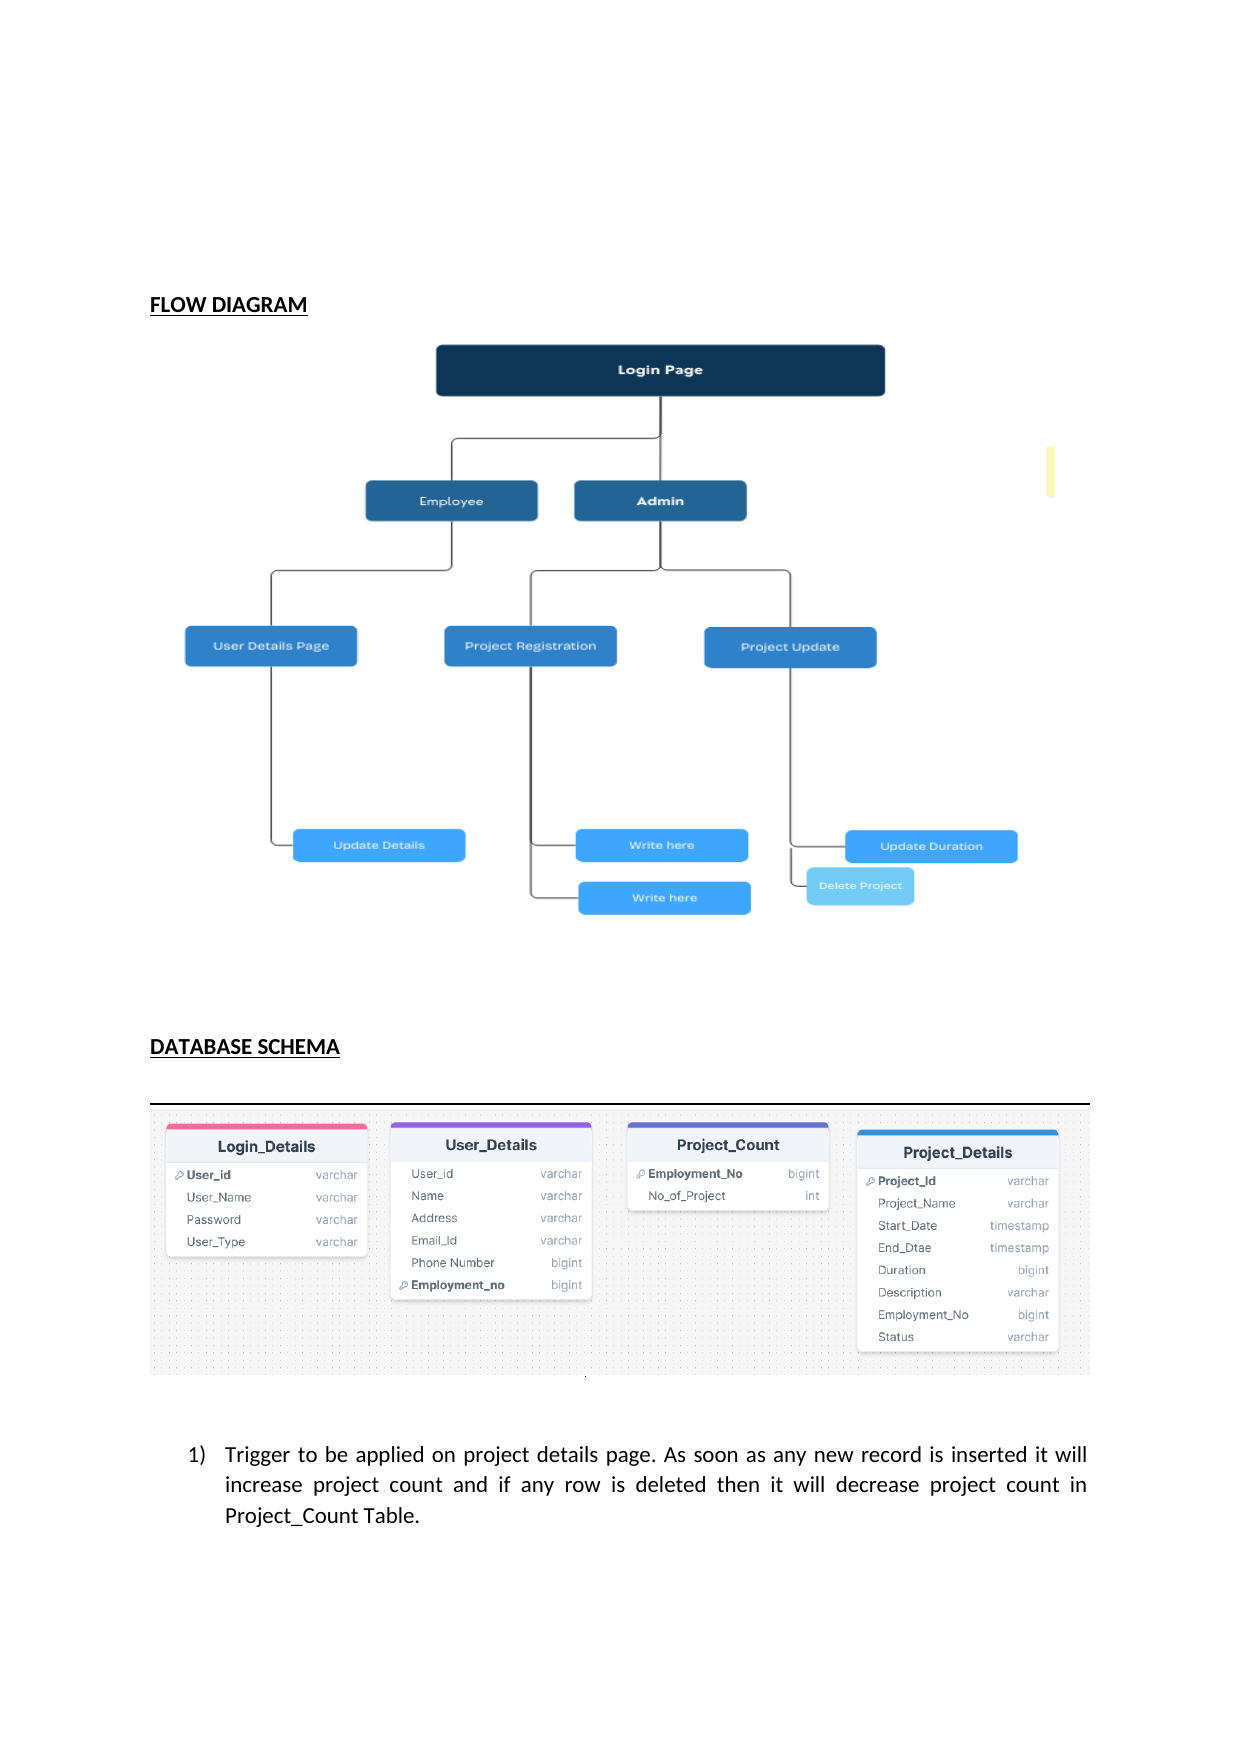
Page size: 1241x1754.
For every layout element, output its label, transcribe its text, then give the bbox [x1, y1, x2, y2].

text DATABASE SCHEMA [150, 1032, 1090, 1061]
picture [150, 1109, 1091, 1375]
text FLOW DIAGRAM [150, 291, 1090, 319]
list Trigger to be applied on project details page. As soon as any new record is inserted it will increase project count and if any row is deleted then it will decrease project count in Project_Count Table. [187, 1440, 1090, 1529]
picture [150, 337, 1055, 920]
